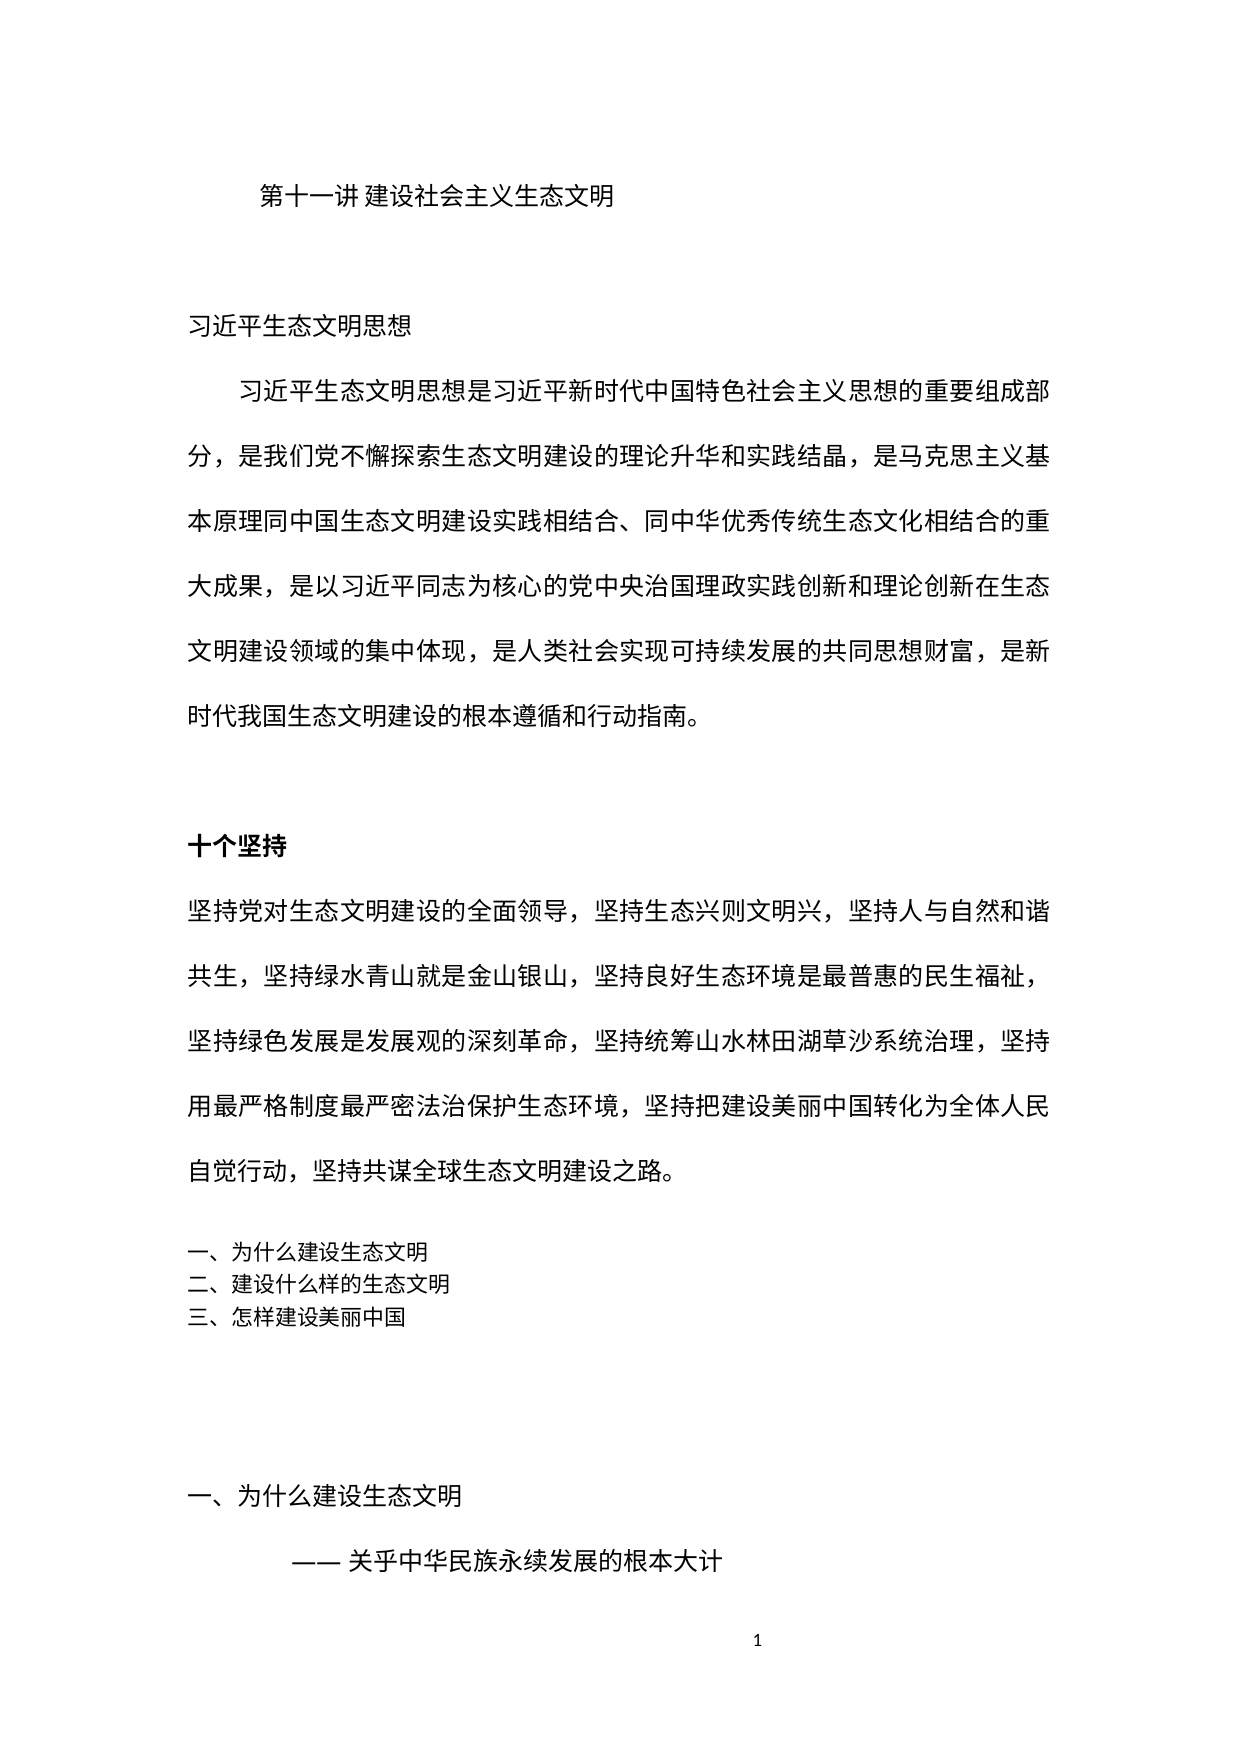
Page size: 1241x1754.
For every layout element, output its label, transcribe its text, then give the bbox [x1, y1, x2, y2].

list 一、为什么建设生态文明 [187, 1462, 1053, 1527]
text 三、怎样建设美丽中国 [187, 1299, 1053, 1332]
text 二、建设什么样的生态文明 [187, 1267, 1053, 1299]
text 第十一讲 建设社会主义生态文明 [187, 162, 1053, 227]
text 习近平生态文明思想 [187, 292, 1053, 357]
text 习近平生态文明思想是习近平新时代中国特色社会主义思想的重要组成部分，是我们党不懈探索生态文明建设的理论升华和实践结晶，是马克思主义基本原理同中国生态文明建设实践相结合、同中华优秀传统生态文化相结合的重大成果，是以习近平同志为核心的党中央治国理政实践创新和理论创新在生态文明建设领域的集中体现，是人类社会实现可持续发展的共同思想财富，是新时代我国生态文明建设的根本遵循和行动指南。 [187, 357, 1053, 747]
text 十个坚持 [187, 812, 1053, 877]
text 坚持党对生态文明建设的全面领导，坚持生态兴则文明兴，坚持人与自然和谐共生，坚持绿水青山就是金山银山，坚持良好生态环境是最普惠的民生福祉，坚持绿色发展是发展观的深刻革命，坚持统筹山水林田湖草沙系统治理，坚持用最严格制度最严密法治保护生态环境，坚持把建设美丽中国转化为全体人民自觉行动，坚持共谋全球生态文明建设之路。 [187, 877, 1053, 1202]
text 一、为什么建设生态文明 [187, 1234, 1053, 1267]
list —— 关乎中华民族永续发展的根本大计 [187, 1527, 1053, 1592]
